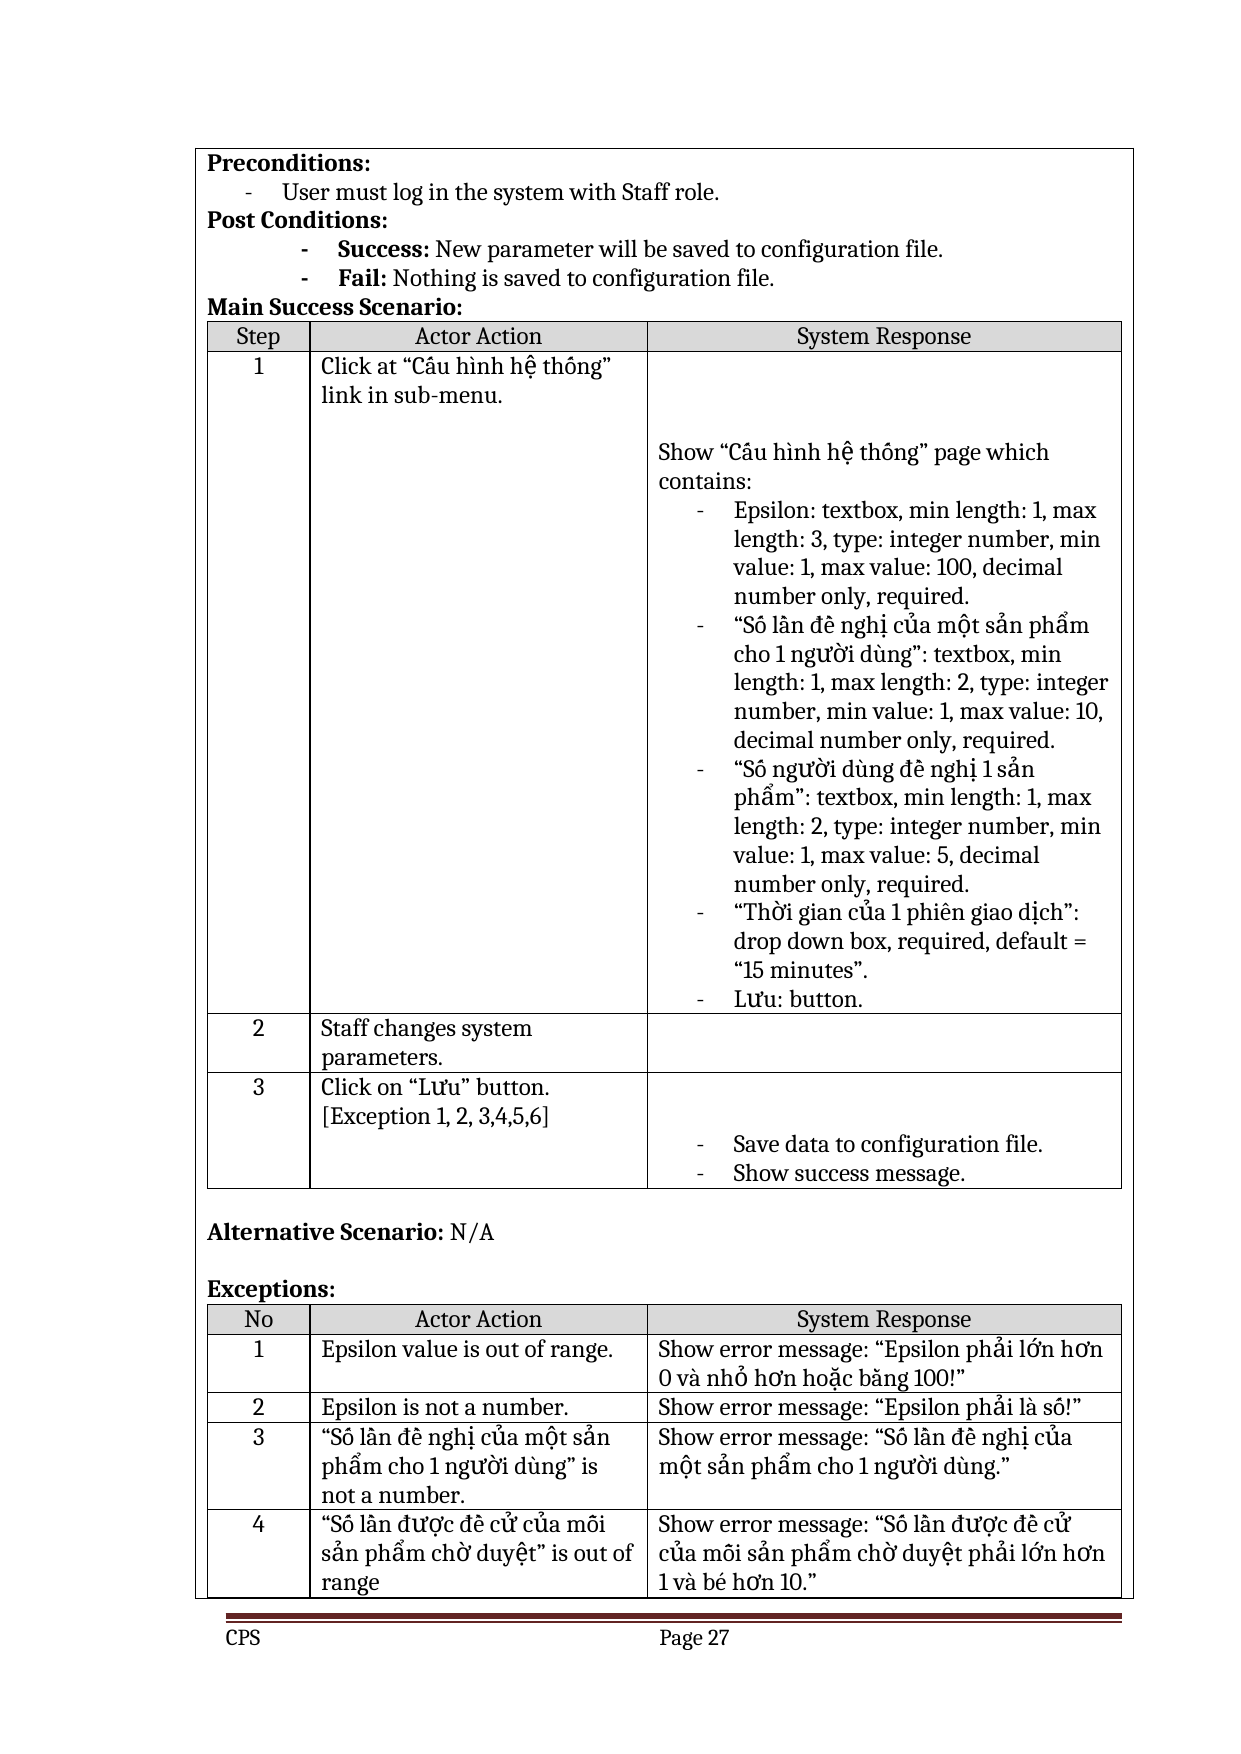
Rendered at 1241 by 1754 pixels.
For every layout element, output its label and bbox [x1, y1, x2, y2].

table_cell [196, 149, 1133, 1598]
